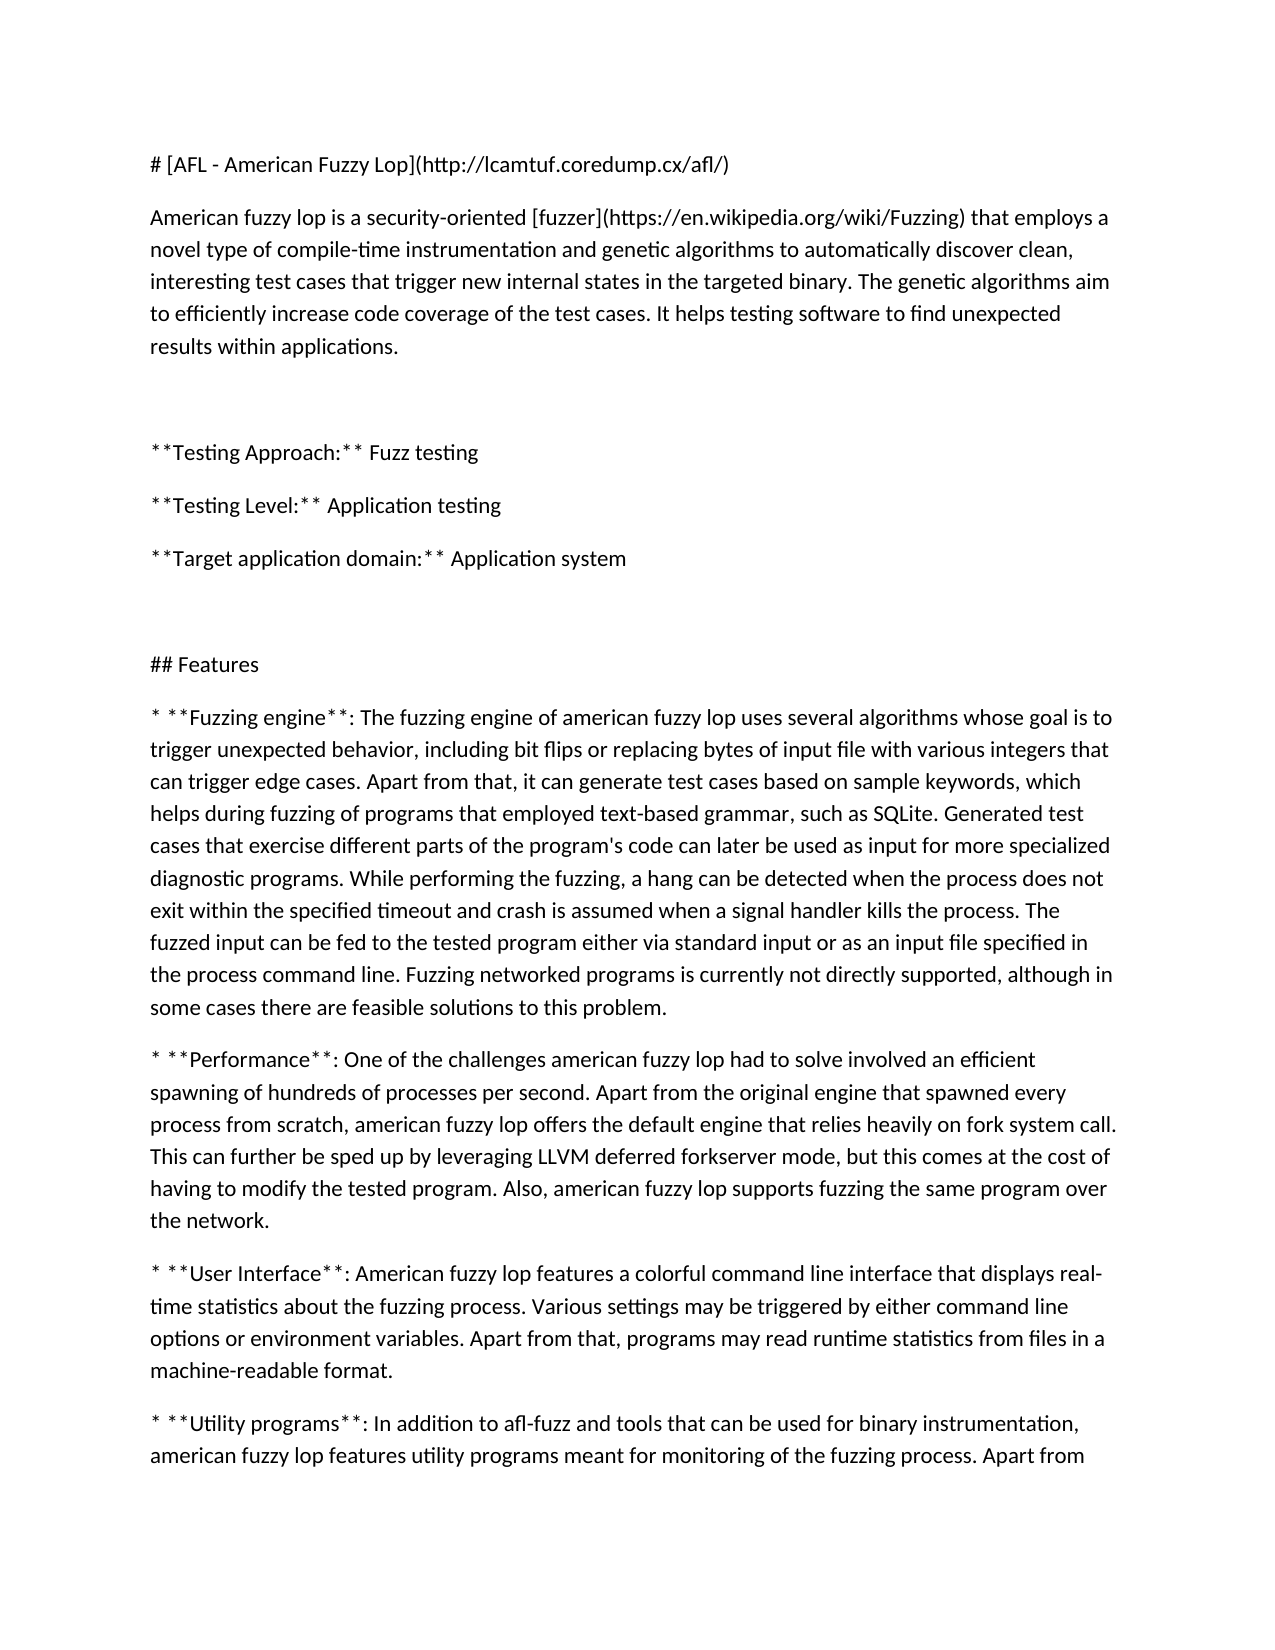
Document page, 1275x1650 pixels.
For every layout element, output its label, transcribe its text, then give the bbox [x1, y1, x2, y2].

text # [AFL - American Fuzzy Lop](http://lcamtuf.coredump.cx/afl/) [150, 150, 1125, 178]
text ## Features [150, 650, 1125, 678]
text * **Performance**: One of the challenges american fuzzy lop had to solve involved an efficient spawning of hundreds of processes per second. Apart from the original engine that spawned every process from scratch, american fuzzy lop offers the default engine that relies heavily on fork system call. This can further be sped up by leveraging LLVM deferred forkserver mode, but this comes at the cost of having to modify the tested program. Also, american fuzzy lop supports fuzzing the same program over the network. [150, 1046, 1125, 1234]
text * **User Interface**: American fuzzy lop features a colorful command line interface that displays real-time statistics about the fuzzing process. Various settings may be triggered by either command line options or environment variables. Apart from that, programs may read runtime statistics from files in a machine-readable format. [150, 1259, 1125, 1384]
text **Testing Level:** Application testing [150, 491, 1125, 519]
text **Target application domain:** Application system [150, 544, 1125, 572]
text **Testing Approach:** Fuzz testing [150, 438, 1125, 466]
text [150, 1409, 1125, 1469]
text * **Fuzzing engine**: The fuzzing engine of american fuzzy lop uses several algorithms whose goal is to trigger unexpected behavior, including bit flips or replacing bytes of input file with various integers that can trigger edge cases. Apart from that, it can generate test cases based on sample keywords, which helps during fuzzing of programs that employed text-based grammar, such as SQLite. Generated test cases that exercise different parts of the program's code can later be used as input for more specialized diagnostic programs. While performing the fuzzing, a hang can be detected when the process does not exit within the specified timeout and crash is assumed when a signal handler kills the process. The fuzzed input can be fed to the tested program either via standard input or as an input file specified in the process command line. Fuzzing networked programs is currently not directly supported, although in some cases there are feasible solutions to this problem. [150, 703, 1125, 1021]
text American fuzzy lop is a security-oriented [fuzzer](https://en.wikipedia.org/wiki/Fuzzing) that employs a novel type of compile-time instrumentation and genetic algorithms to automatically discover clean, interesting test cases that trigger new internal states in the targeted binary. The genetic algorithms aim to efficiently increase code coverage of the test cases. It helps testing software to find unexpected results within applications. [150, 203, 1125, 360]
